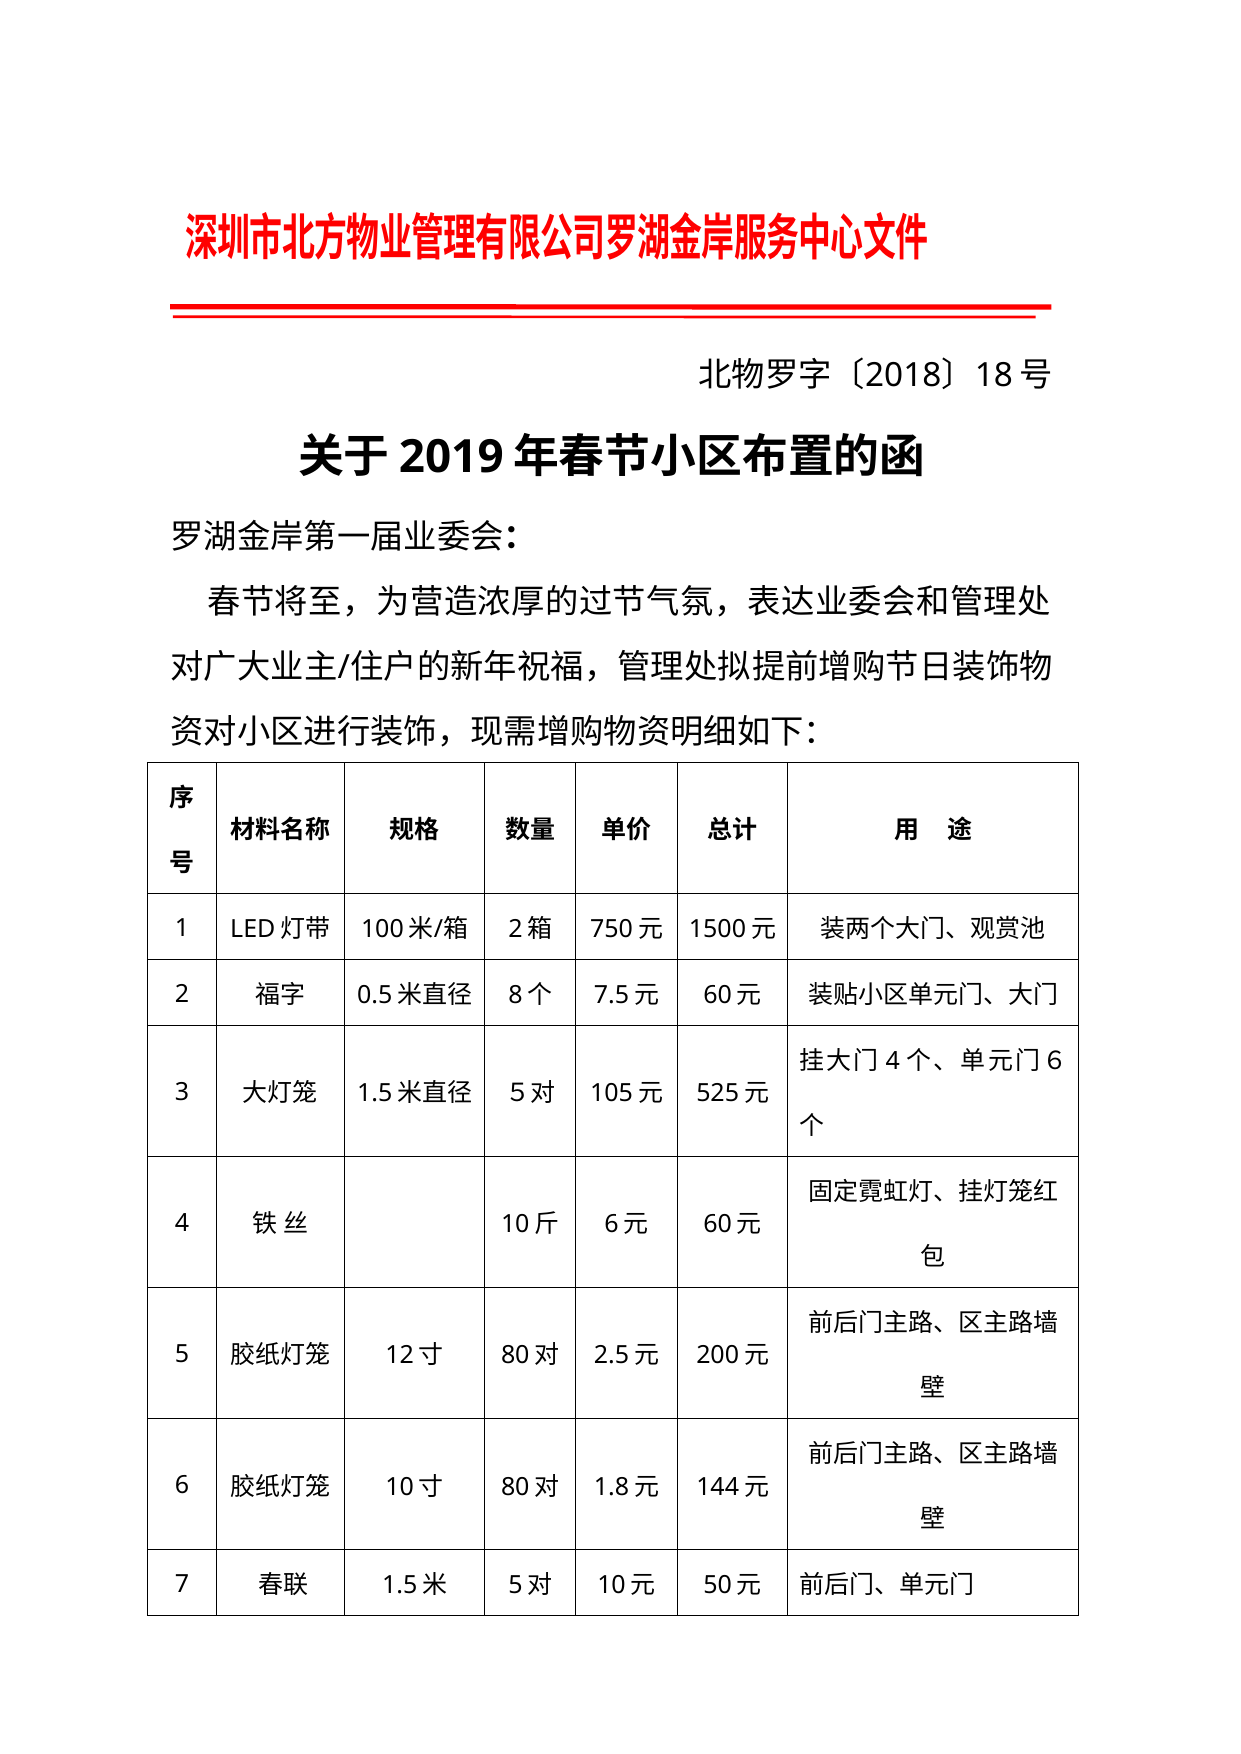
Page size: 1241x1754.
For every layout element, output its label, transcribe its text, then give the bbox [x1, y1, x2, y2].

table_cell 100米/箱 [345, 894, 484, 959]
table_cell 50元 [678, 1550, 787, 1615]
table_cell 144元 [678, 1419, 787, 1549]
table_cell 750元 [576, 894, 677, 959]
table_header 用 途 [788, 763, 1078, 893]
table_cell 3 [148, 1026, 216, 1156]
table_cell 0.5米直径 [345, 960, 484, 1025]
table_cell 装贴小区单元门、大门 [788, 960, 1078, 1025]
table_cell 60元 [678, 1157, 787, 1287]
table_cell 1.8元 [576, 1419, 677, 1549]
table_header 材料名称 [217, 763, 344, 893]
table_cell 10斤 [485, 1157, 575, 1287]
table_cell 前后门、单元门 [788, 1550, 1078, 1615]
table_cell 80对 [485, 1419, 575, 1549]
table_cell 胶纸灯笼 [217, 1288, 344, 1418]
table_cell 6元 [576, 1157, 677, 1287]
table_cell 胶纸灯笼 [217, 1419, 344, 1549]
text 关于2019年春节小区布置的函 [170, 404, 1053, 502]
table_header 序号 [148, 763, 216, 893]
table_cell 12寸 [345, 1288, 484, 1418]
table_cell 1500元 [678, 894, 787, 959]
table_cell 铁 丝 [217, 1157, 344, 1287]
table_cell 5 [148, 1288, 216, 1418]
table_cell 7 [148, 1550, 216, 1615]
table_cell 福字 [217, 960, 344, 1025]
table_cell 200元 [678, 1288, 787, 1418]
table_cell 前后门主路、区主路墙壁 [788, 1288, 1078, 1418]
table_cell 80对 [485, 1288, 575, 1418]
table_cell LED灯带 [217, 894, 344, 959]
table_cell 1.5米 [345, 1550, 484, 1615]
table_cell [345, 1157, 484, 1287]
text 北物罗字〔2018〕18号 [170, 339, 1052, 404]
table_header 单价 [576, 763, 677, 893]
table_cell 10寸 [345, 1419, 484, 1549]
table_cell 2箱 [485, 894, 575, 959]
table_cell 装两个大门、观赏池 [788, 894, 1078, 959]
table_cell 105元 [576, 1026, 677, 1156]
table_cell 10元 [576, 1550, 677, 1615]
table_cell 4 [148, 1157, 216, 1287]
table_header 规格 [345, 763, 484, 893]
text 罗湖金岸第一届业委会： [170, 502, 1053, 567]
table_cell 2.5元 [576, 1288, 677, 1418]
table_cell 春联 [217, 1550, 344, 1615]
table_cell 挂大门4个、单元门６个 [788, 1026, 1078, 1156]
table_header 总计 [678, 763, 787, 893]
table_cell 固定霓虹灯、挂灯笼红包 [788, 1157, 1078, 1287]
text 春节将至，为营造浓厚的过节气氛，表达业委会和管理处对广大业主/住户的新年祝福，管理处拟提前增购节日装饰物资对小区进行装饰，现需增购物资明细如下： [170, 567, 1053, 762]
table_cell 前后门主路、区主路墙壁 [788, 1419, 1078, 1549]
table_cell 8个 [485, 960, 575, 1025]
table_header 数量 [485, 763, 575, 893]
table_cell 2 [148, 960, 216, 1025]
table_cell 大灯笼 [217, 1026, 344, 1156]
table_cell 1 [148, 894, 216, 959]
table_cell 6 [148, 1419, 216, 1549]
table_cell ５对 [485, 1026, 575, 1156]
table_cell 525元 [678, 1026, 787, 1156]
table_cell 60元 [678, 960, 787, 1025]
table_cell 5对 [485, 1550, 575, 1615]
table_cell 7.5元 [576, 960, 677, 1025]
table_cell 1.5米直径 [345, 1026, 484, 1156]
